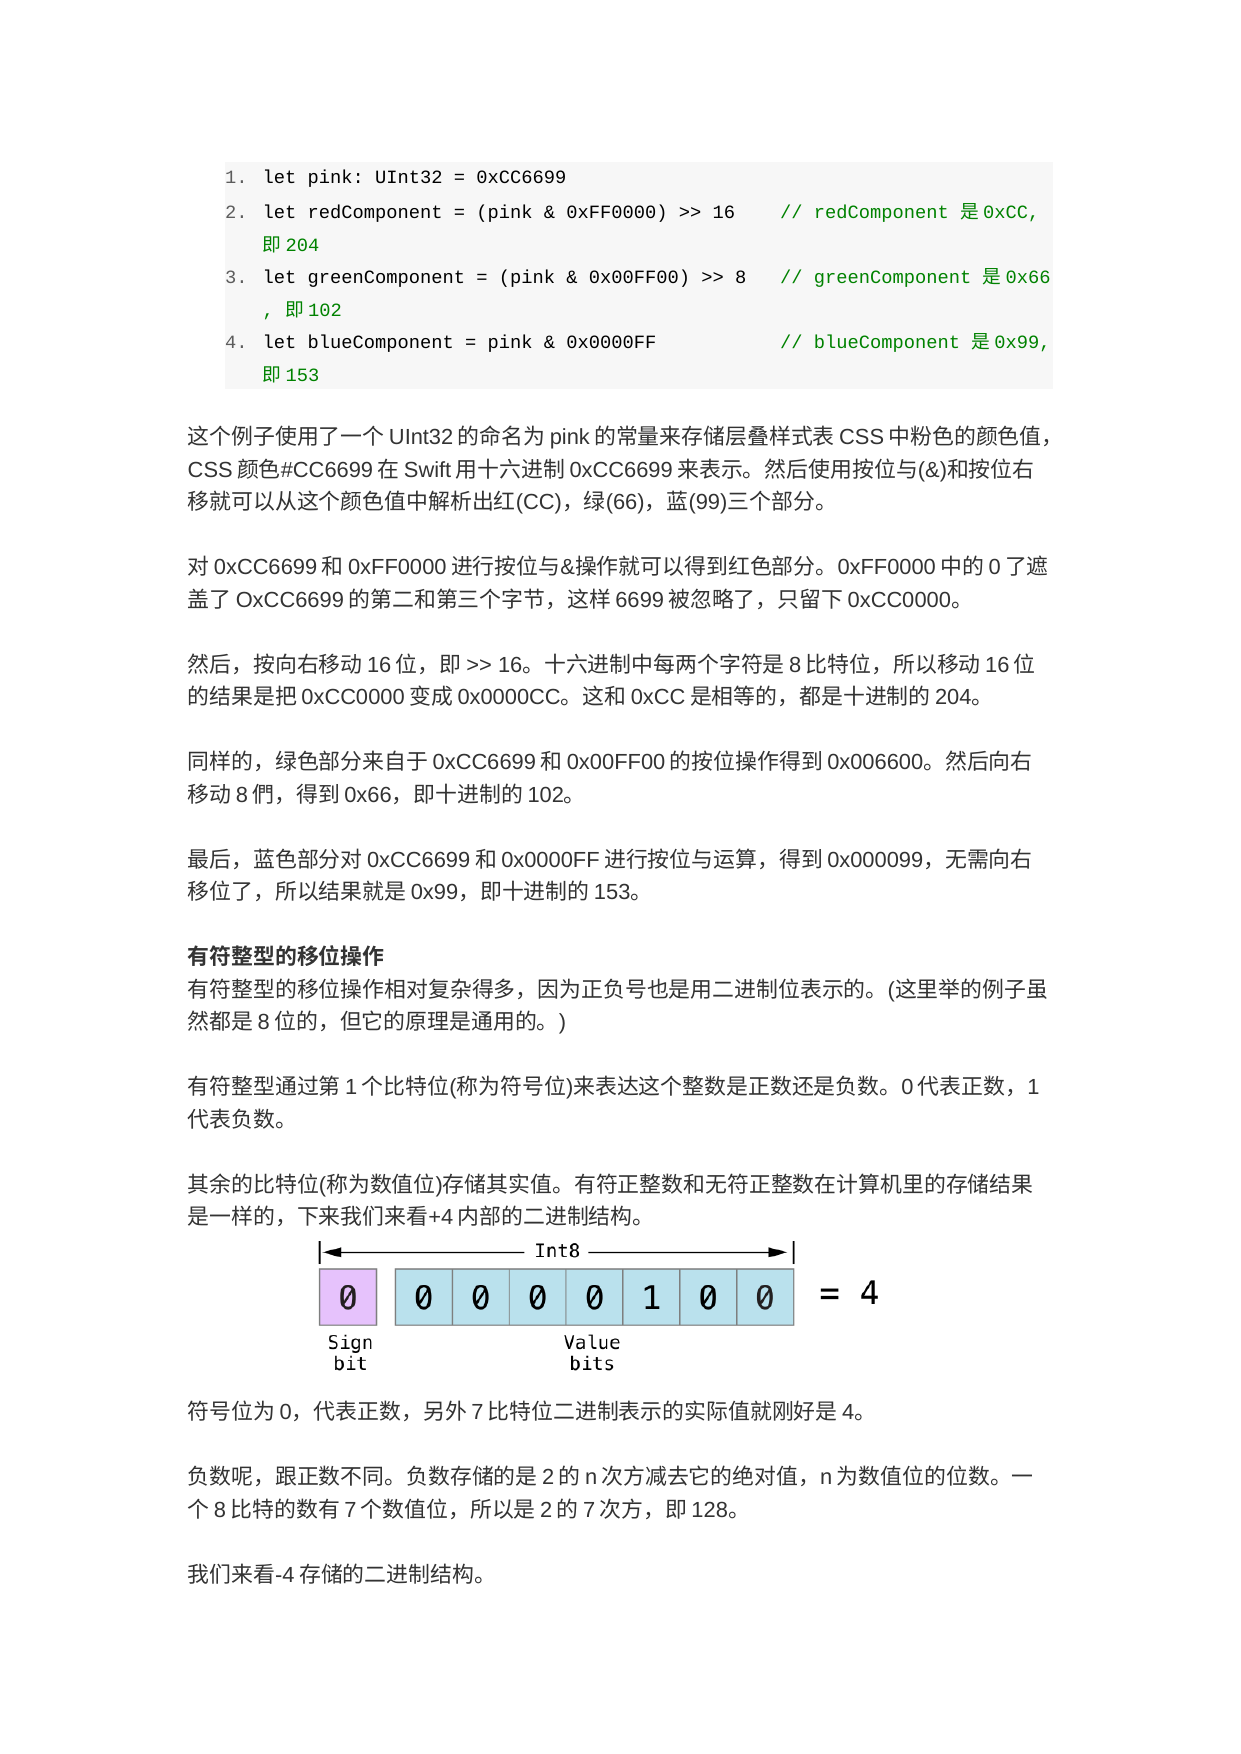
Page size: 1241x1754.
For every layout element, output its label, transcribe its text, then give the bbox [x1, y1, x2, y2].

list let pink: UInt32 = 0xCC6699 [225, 162, 1053, 194]
text 我们来看-4存储的二进制结构。 [187, 1556, 1053, 1589]
list let redComponent = (pink & 0xFF0000) >> 16 // redComponent 是 0xCC, 即 204 [225, 194, 1053, 259]
text 然后，按向右移动16位，即 >> 16。十六进制中每两个字符是8比特位，所以移动16位的结果是把0xCC0000变成0x0000CC。这和0xCC是相等的，都是十进制的204。 [187, 646, 1053, 711]
text 这个例子使用了一个UInt32的命名为pink的常量来存储层叠样式表CSS中粉色的颜色值，CSS颜色#CC6699在Swift用十六进制0xCC6699来表示。然后使用按位与(&)和按位右移就可以从这个颜色值中解析出红(CC)，绿(66)，蓝(99)三个部分。 [187, 419, 1053, 516]
text 负数呢，跟正数不同。负数存储的是2的n次方减去它的绝对值，n为数值位的位数。一个8比特的数有7个数值位，所以是2的7次方，即128。 [187, 1459, 1053, 1524]
text 对0xCC6699和0xFF0000进行按位与&操作就可以得到红色部分。0xFF0000中的0了遮盖了OxCC6699的第二和第三个字节，这样6699被忽略了，只留下0xCC0000。 [187, 549, 1053, 614]
picture [307, 1231, 933, 1386]
text 其余的比特位(称为数值位)存储其实值。有符正整数和无符正整数在计算机里的存储结果是一样的，下来我们来看+4内部的二进制结构。 [187, 1166, 1053, 1231]
list let greenComponent = (pink & 0x00FF00) >> 8 // greenComponent 是 0x66, 即 102 [225, 259, 1053, 324]
text 同样的，绿色部分来自于0xCC6699和0x00FF00的按位操作得到0x006600。然后向右移动8們，得到0x66，即十进制的102。 [187, 744, 1053, 809]
text 有符整型的移位操作 [187, 939, 1053, 971]
text 最后，蓝色部分对0xCC6699和0x0000FF进行按位与运算，得到0x000099，无需向右移位了，所以结果就是0x99，即十进制的153。 [187, 841, 1053, 906]
text 有符整型的移位操作相对复杂得多，因为正负号也是用二进制位表示的。(这里举的例子虽然都是8位的，但它的原理是通用的。) [187, 971, 1053, 1036]
list let blueComponent = pink & 0x0000FF // blueComponent 是 0x99, 即 153 [225, 324, 1053, 389]
text 符号位为0，代表正数，另外7比特位二进制表示的实际值就刚好是4。 [187, 1394, 1053, 1426]
text 有符整型通过第1个比特位(称为符号位)来表达这个整数是正数还是负数。0代表正数，1代表负数。 [187, 1069, 1053, 1134]
